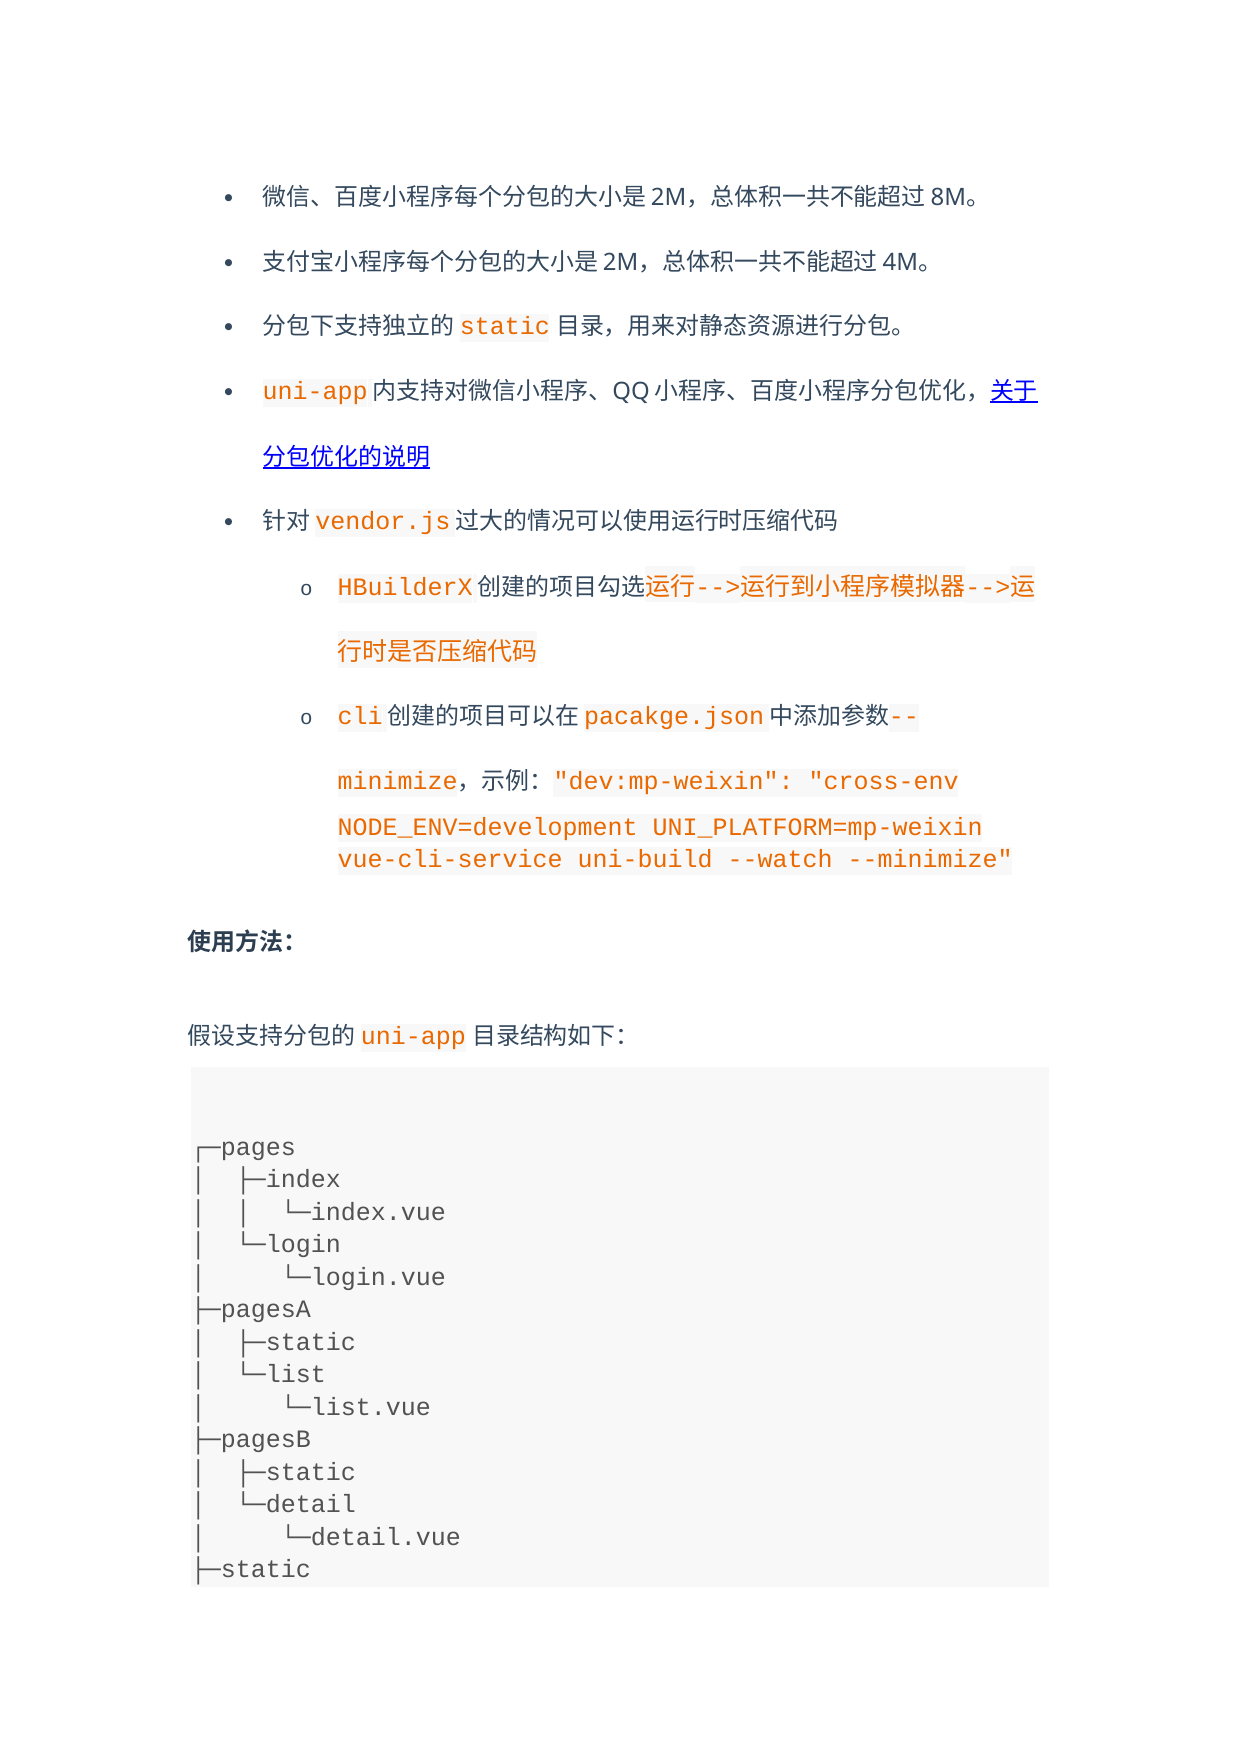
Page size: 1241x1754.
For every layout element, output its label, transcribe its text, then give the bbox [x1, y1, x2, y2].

text │ ├─static [191, 1327, 1049, 1359]
text │ └─detail.vue [191, 1522, 1049, 1554]
text │ └─detail [191, 1489, 1049, 1522]
text │ └─list [191, 1359, 1049, 1392]
text │ │ └─index.vue [191, 1197, 1049, 1229]
text 假设支持分包的 uni-app 目录结构如下： [187, 1002, 1053, 1067]
list HBuilderX创建的项目勾选运行-->运行到小程序模拟器-->运行时是否压缩代码 [300, 552, 1053, 682]
list 支付宝小程序每个分包的大小是2M，总体积一共不能超过4M。 [225, 227, 1053, 292]
list cli创建的项目可以在pacakge.json中添加参数--minimize，示例："dev:mp-weixin": "cross-env NODE_ENV=development UNI_PLATFORM=mp-weixin vue-cli-service uni-build --watch --minimize" [300, 682, 1053, 877]
text ├─static [191, 1554, 1049, 1587]
text │ └─login.vue [191, 1262, 1049, 1294]
list 分包下支持独立的 static 目录，用来对静态资源进行分包。 [225, 292, 1053, 357]
text │ └─login [191, 1229, 1049, 1262]
text │ ├─index [191, 1164, 1049, 1197]
text 使用方法： [187, 907, 1053, 972]
text │ └─list.vue [191, 1392, 1049, 1424]
text ├─pagesA [191, 1294, 1049, 1327]
list 微信、百度小程序每个分包的大小是2M，总体积一共不能超过8M。 [225, 162, 1053, 227]
text ┌─pages [191, 1132, 1049, 1164]
list uni-app内支持对微信小程序、QQ小程序、百度小程序分包优化，关于分包优化的说明 [225, 357, 1053, 487]
list 针对vendor.js过大的情况可以使用运行时压缩代码 [225, 487, 1053, 552]
text │ ├─static [191, 1457, 1049, 1489]
text ├─pagesB [191, 1424, 1049, 1457]
